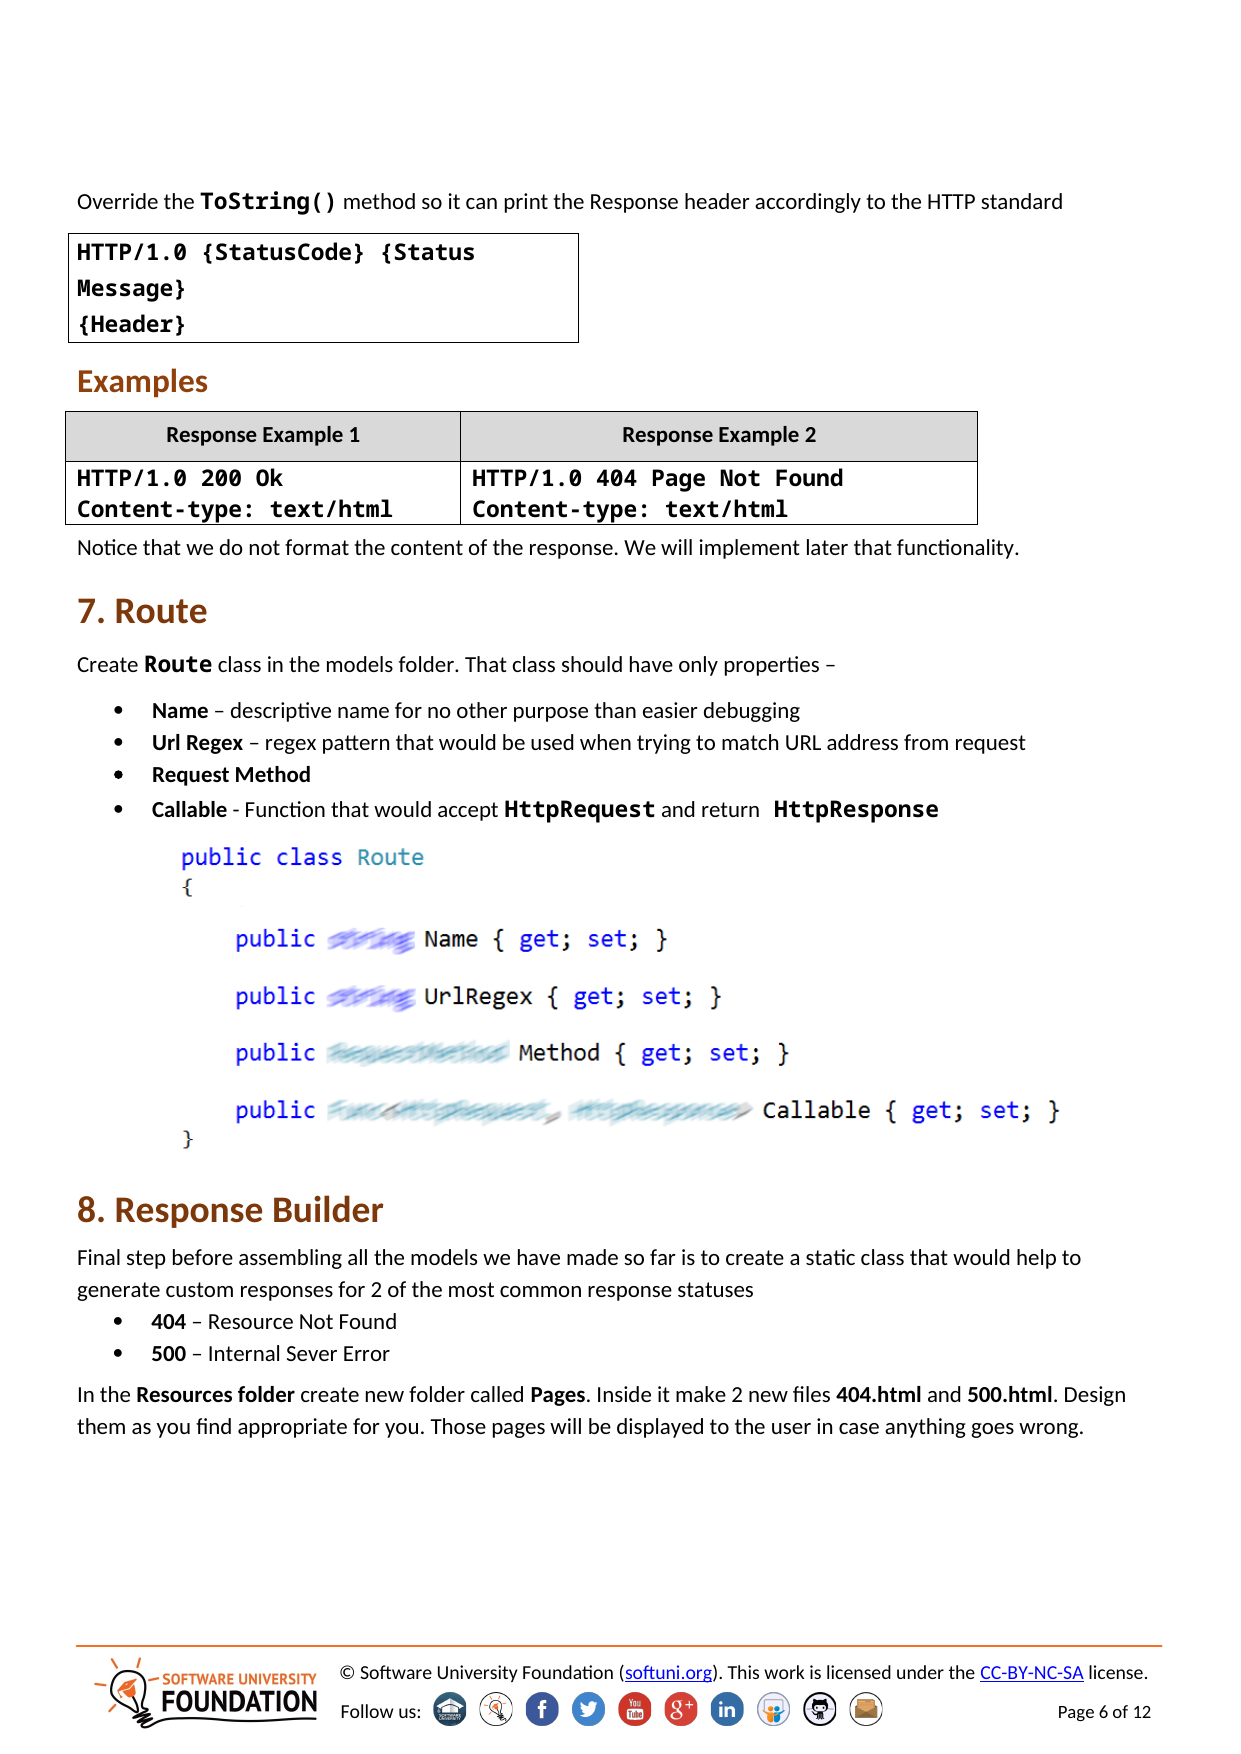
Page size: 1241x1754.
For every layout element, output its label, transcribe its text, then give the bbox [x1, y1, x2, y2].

text HTTP/1.0 {StatusCode} {Status Message} [69, 234, 578, 303]
picture [757, 1692, 790, 1726]
text {Header} [69, 305, 578, 342]
picture [664, 1692, 698, 1726]
list Request Method [114, 760, 1163, 788]
picture [803, 1692, 837, 1726]
list 500 – Internal Sever Error [114, 1339, 1163, 1367]
picture [433, 1692, 467, 1726]
table_header Response Example 1 [66, 412, 460, 461]
picture [525, 1692, 559, 1726]
subtitle Examples [77, 360, 1163, 401]
picture [93, 1656, 317, 1729]
table_cell HTTP/1.0 404 Page Not Found Content-type: text/html [461, 462, 977, 524]
picture [479, 1692, 513, 1726]
list Name – descriptive name for no other purpose than easier debugging [114, 696, 1163, 724]
table_header Response Example 2 [461, 412, 977, 461]
table_cell HTTP/1.0 200 Ok Content-type: text/html [66, 462, 460, 524]
text Final step before assembling all the models we have made so far is to create a static class that would help to generate custom responses for 2 of the most common response statuses [77, 1243, 1163, 1303]
subtitle Route [77, 587, 1163, 632]
picture [572, 1692, 605, 1726]
subtitle Response Builder [77, 1186, 1163, 1232]
picture [849, 1692, 883, 1726]
text In the Resources folder create new folder called Pages. Inside it make 2 new files 404.html and 500.html. Design them as you find appropriate for you. Those pages will be displayed to the user in case anything goes wrong. [77, 1380, 1163, 1440]
text Override the ToString() method so it can print the Response header accordingly to the HTTP standard [77, 185, 1163, 216]
list 404 – Resource Not Found [114, 1307, 1163, 1335]
picture [172, 840, 1069, 1161]
picture [710, 1692, 744, 1726]
picture [618, 1692, 652, 1726]
list Callable - Function that would accept HttpRequest and return HttpResponse [114, 793, 1163, 824]
text Notice that we do not format the content of the response. We will implement later that functionality. [77, 533, 1163, 562]
text Create Route class in the models folder. That class should have only properties – [77, 648, 1163, 679]
list Url Regex – regex pattern that would be used when trying to match URL address from request [114, 728, 1163, 756]
